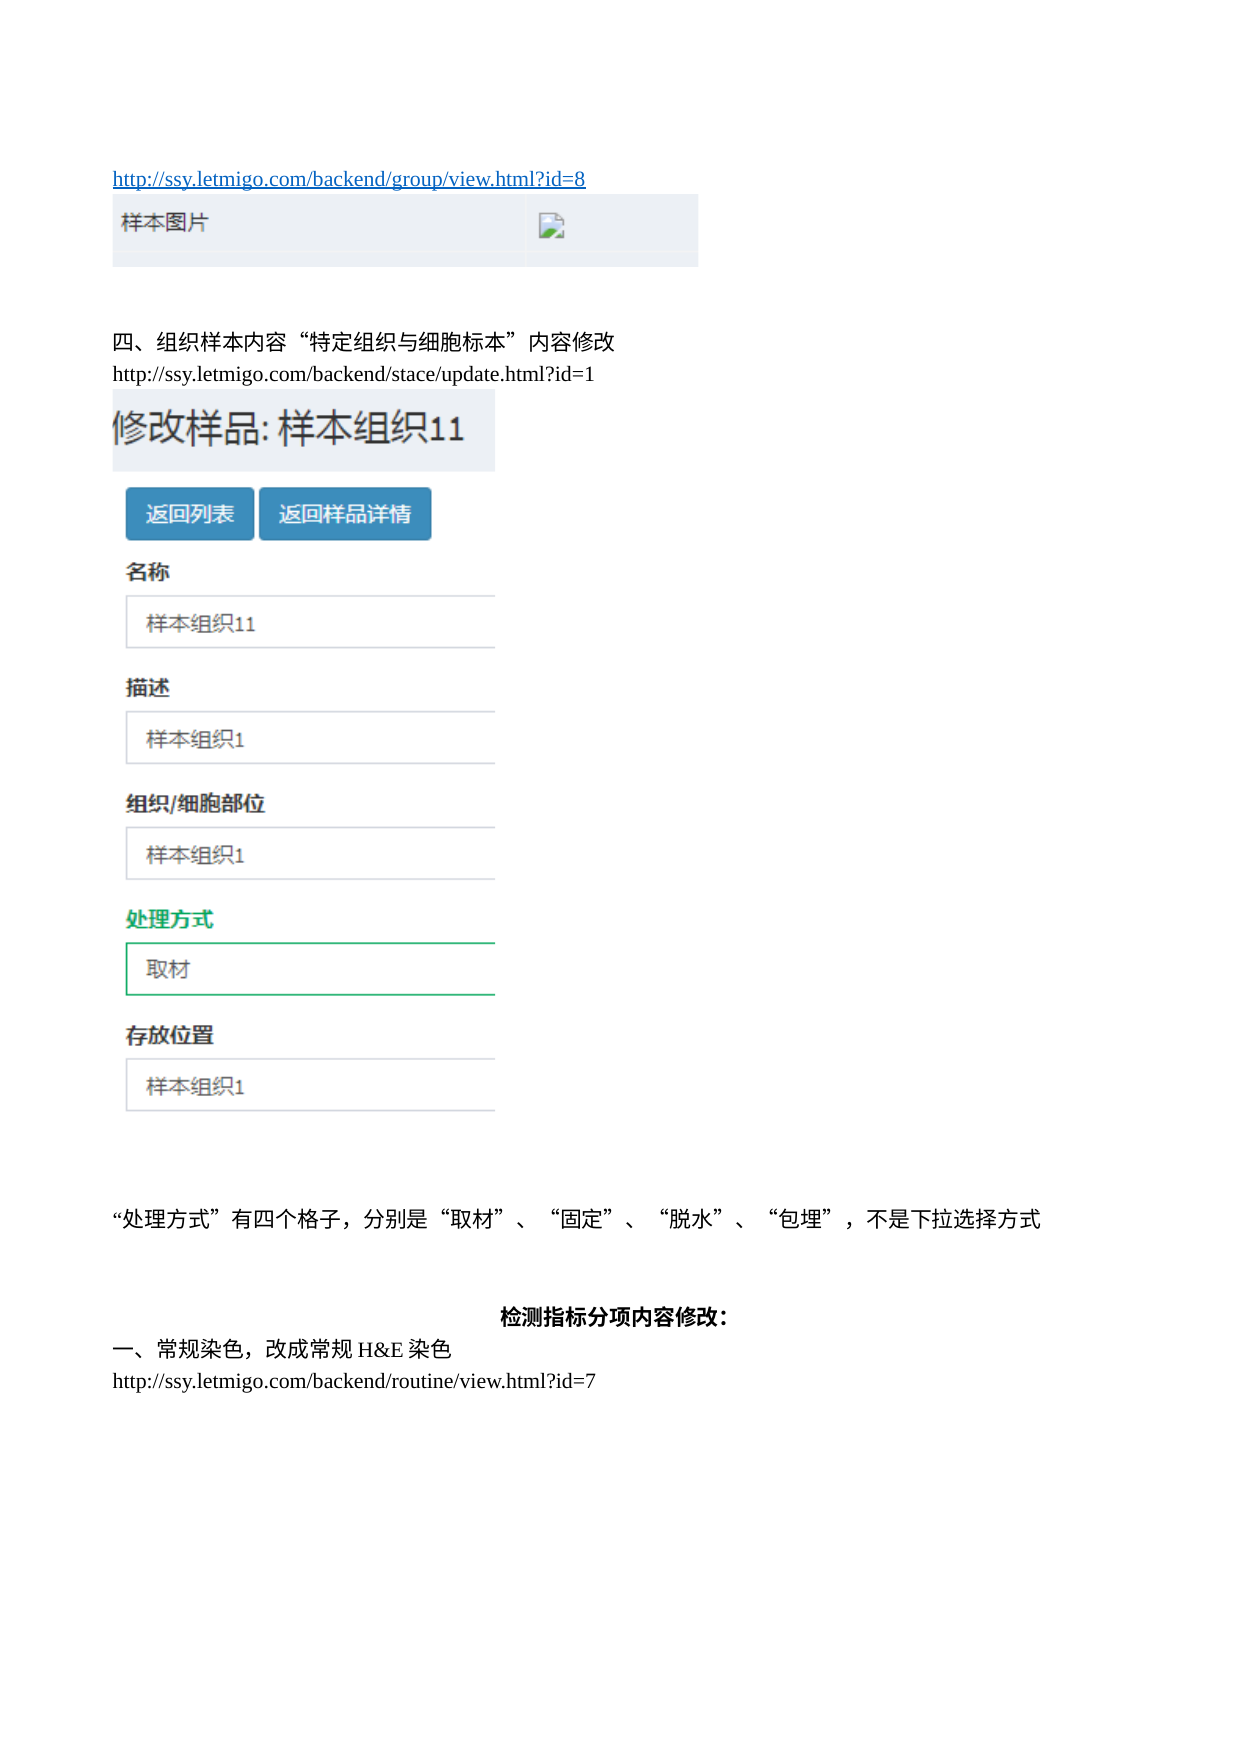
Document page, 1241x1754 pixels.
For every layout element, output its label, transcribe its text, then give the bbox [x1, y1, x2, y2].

text http://ssy.letmigo.com/backend/group/view.html?id=8 [112, 162, 1128, 194]
text 检测指标分项内容修改： [112, 1299, 1128, 1332]
text http://ssy.letmigo.com/backend/stace/update.html?id=1 [112, 357, 1128, 389]
picture [112, 389, 496, 1182]
text 四、组织样本内容“特定组织与细胞标本”内容修改 [112, 324, 1128, 357]
picture [112, 194, 699, 267]
text “处理方式”有四个格子，分别是“取材”、“固定”、“脱水”、“包埋”，不是下拉选择方式 [112, 1202, 1128, 1234]
text 一、常规染色，改成常规H&E染色 [112, 1332, 1128, 1364]
text http://ssy.letmigo.com/backend/routine/view.html?id=7 [112, 1364, 1128, 1397]
